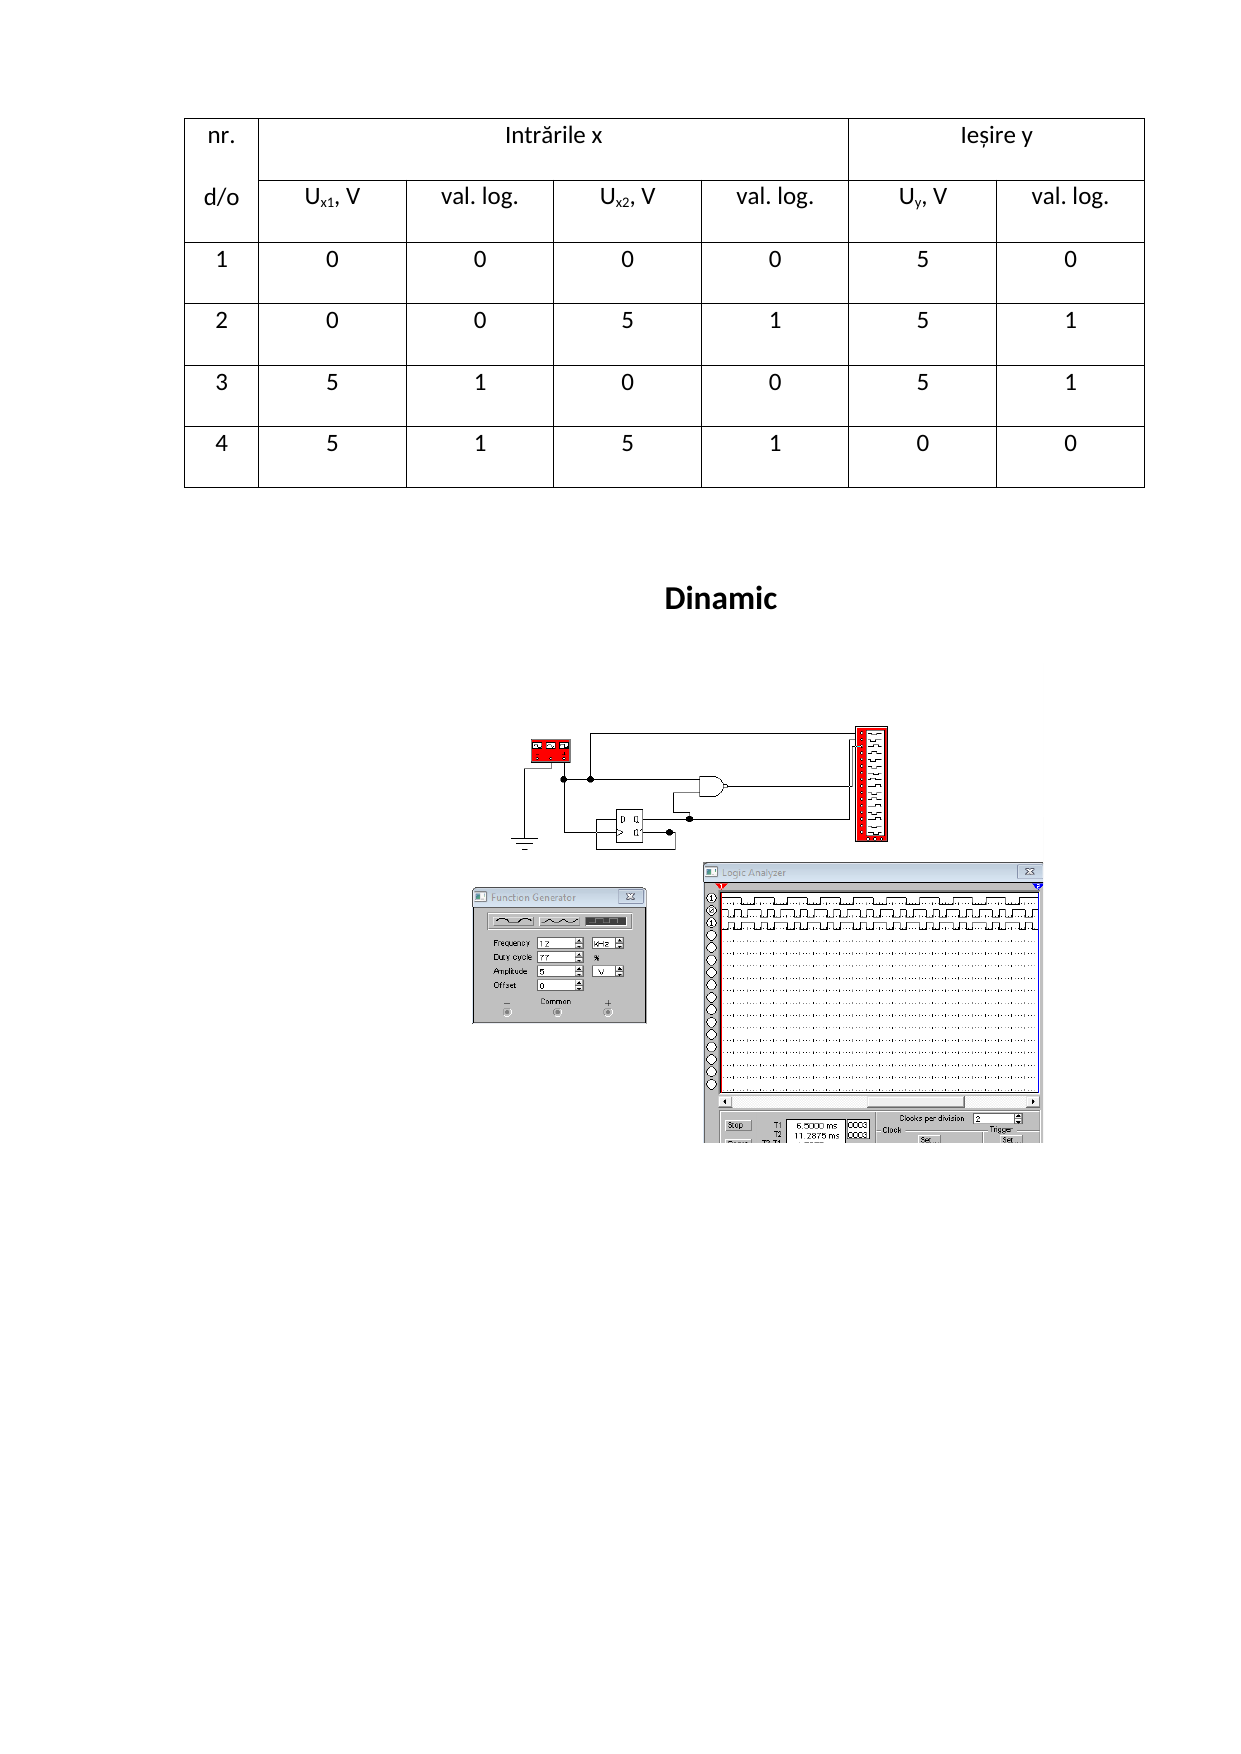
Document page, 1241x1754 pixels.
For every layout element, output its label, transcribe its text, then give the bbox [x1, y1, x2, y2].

table_cell Uу, V [849, 181, 996, 242]
table_cell 1 [702, 427, 848, 487]
table_cell 1 [997, 366, 1144, 426]
table_cell Ux1, V [259, 181, 406, 242]
table_header Ieşre у [849, 119, 1144, 179]
table_cell 5 [554, 304, 701, 364]
table_cell val. log. [997, 181, 1144, 242]
table_cell 5 [554, 427, 701, 487]
table_cell 5 [259, 427, 406, 487]
table_cell 5 [259, 366, 406, 426]
table_cell 0 [407, 304, 553, 364]
list Dinamic [290, 577, 1152, 618]
table_cell 5 [849, 304, 996, 364]
table_cell 0 [849, 427, 996, 487]
table_cell 0 [554, 366, 701, 426]
table_cell 1 [997, 304, 1144, 364]
table_cell 1 [407, 366, 553, 426]
table_cell 0 [997, 243, 1144, 303]
table_cell 1 [702, 304, 848, 364]
table_cell 2 [185, 304, 258, 364]
table_cell 5 [849, 243, 996, 303]
picture [398, 663, 1044, 1143]
table_cell 3 [185, 366, 258, 426]
table_cell 0 [554, 243, 701, 303]
table_cell 0 [259, 243, 406, 303]
table_cell val. log. [407, 181, 553, 242]
table_cell 0 [407, 243, 553, 303]
table_cell 0 [702, 243, 848, 303]
table_cell 0 [997, 427, 1144, 487]
table_header Intrărle x [259, 119, 848, 179]
table_cell 0 [259, 304, 406, 364]
table_header nr. d/o [185, 119, 258, 242]
table_cell Ux2, V [554, 181, 701, 242]
table_cell 1 [407, 427, 553, 487]
table_cell 4 [185, 427, 258, 487]
table_cell 5 [849, 366, 996, 426]
table_cell 0 [702, 366, 848, 426]
table_cell val. log. [702, 181, 848, 242]
table_cell 1 [185, 243, 258, 303]
